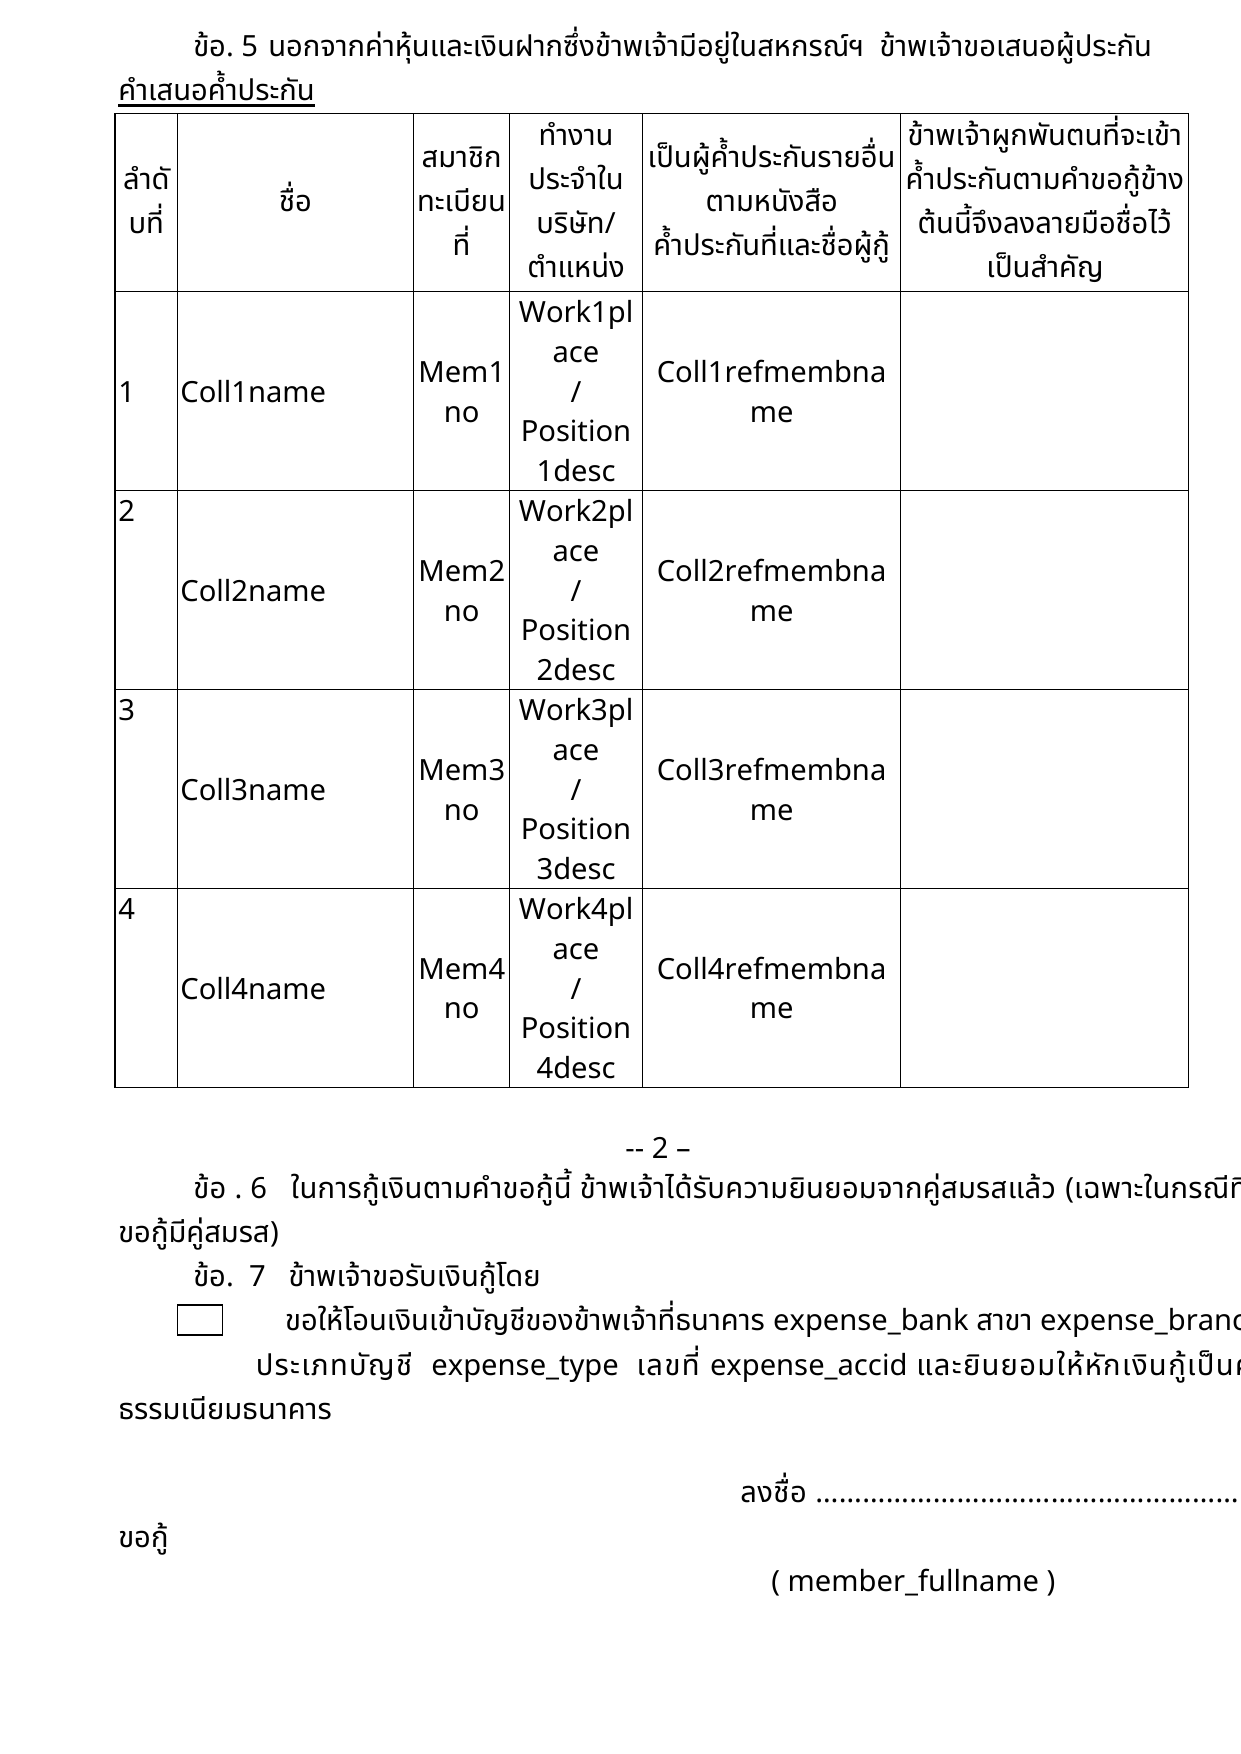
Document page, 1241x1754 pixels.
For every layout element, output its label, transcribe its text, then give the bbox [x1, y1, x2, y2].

text ประเภทบัญชี expense_type เลขที่ expense_accid และยินยอมให้หักเงินกู้เป็นค่าธรรมเนียมธนาคาร [118, 1344, 1240, 1432]
table_cell Coll1refmembname [643, 292, 900, 490]
text -- 2 – [118, 1127, 1197, 1167]
text ข้อ . 6 ในการกู้เงินตามคำขอกู้นี้ ข้าพเจ้าได้รับความยินยอมจากคู่สมรสแล้ว (เฉพาะในกรณีที่ผู้ขอกู้มีคู่สมรส) [118, 1167, 1240, 1255]
table_cell [901, 491, 1188, 689]
table_cell Coll4refmembname [643, 889, 900, 1087]
table_cell Coll4name [178, 889, 413, 1087]
table_header ข้าพเจ้าผูกพันตนที่จะเข้าค้ำประกันตามคำขอกู้ข้างต้นนี้จึงลงลายมือชื่อไว้เป็นสำคัญ [901, 114, 1188, 291]
table_cell [901, 292, 1188, 490]
table_cell 1 [116, 292, 177, 490]
table_header ทำงานประจำในบริษัท/ตำแหน่ง [510, 114, 642, 291]
table_cell Coll1name [178, 292, 413, 490]
text ข้อ. 5 นอกจากค่าหุ้นและเงินฝากซึ่งข้าพเจ้ามีอยู่ในสหกรณ์ฯ ข้าพเจ้าขอเสนอผู้ประกัน [118, 25, 1197, 69]
table_header สมาชิกทะเบียนที่ [414, 114, 509, 291]
table_header เป็นผู้ค้ำประกันรายอื่นตามหนังสือ ค้ำประกันที่และชื่อผู้กู้ [643, 114, 900, 291]
table_cell Mem1no [414, 292, 509, 490]
text ขอให้โอนเงินเข้าบัญชีของข้าพเจ้าที่ธนาคาร expense_bank สาขา expense_branch [118, 1300, 1240, 1344]
subtitle คำเสนอค้ำประกัน [118, 69, 1197, 113]
table_cell Work3place /Position3desc [510, 690, 642, 888]
table_cell Coll2refmembname [643, 491, 900, 689]
table_cell [901, 690, 1188, 888]
table_cell Mem4no [414, 889, 509, 1087]
table_cell Work2place /Position2desc [510, 491, 642, 689]
table_cell Coll3name [178, 690, 413, 888]
table_cell 3 [116, 690, 177, 888]
table_cell Work1place /Position1desc [510, 292, 642, 490]
table_cell Mem2no [414, 491, 509, 689]
table_cell 4 [116, 889, 177, 1087]
table_cell Coll3refmembname [643, 690, 900, 888]
table_cell 2 [116, 491, 177, 689]
table_cell Coll2name [178, 491, 413, 689]
text ข้อ. 7 ข้าพเจ้าขอรับเงินกู้โดย [118, 1255, 1240, 1300]
text ลงชื่อ ……………………………………………… ผู้ขอกู้ [118, 1472, 1240, 1560]
table_header ชื่อ [178, 114, 413, 291]
table_header ลำดับที่ [116, 114, 177, 291]
table_cell Work4place /Position4desc [510, 889, 642, 1087]
table_cell [901, 889, 1188, 1087]
table_cell Mem3no [414, 690, 509, 888]
text ( member_fullname ) [118, 1560, 1240, 1600]
